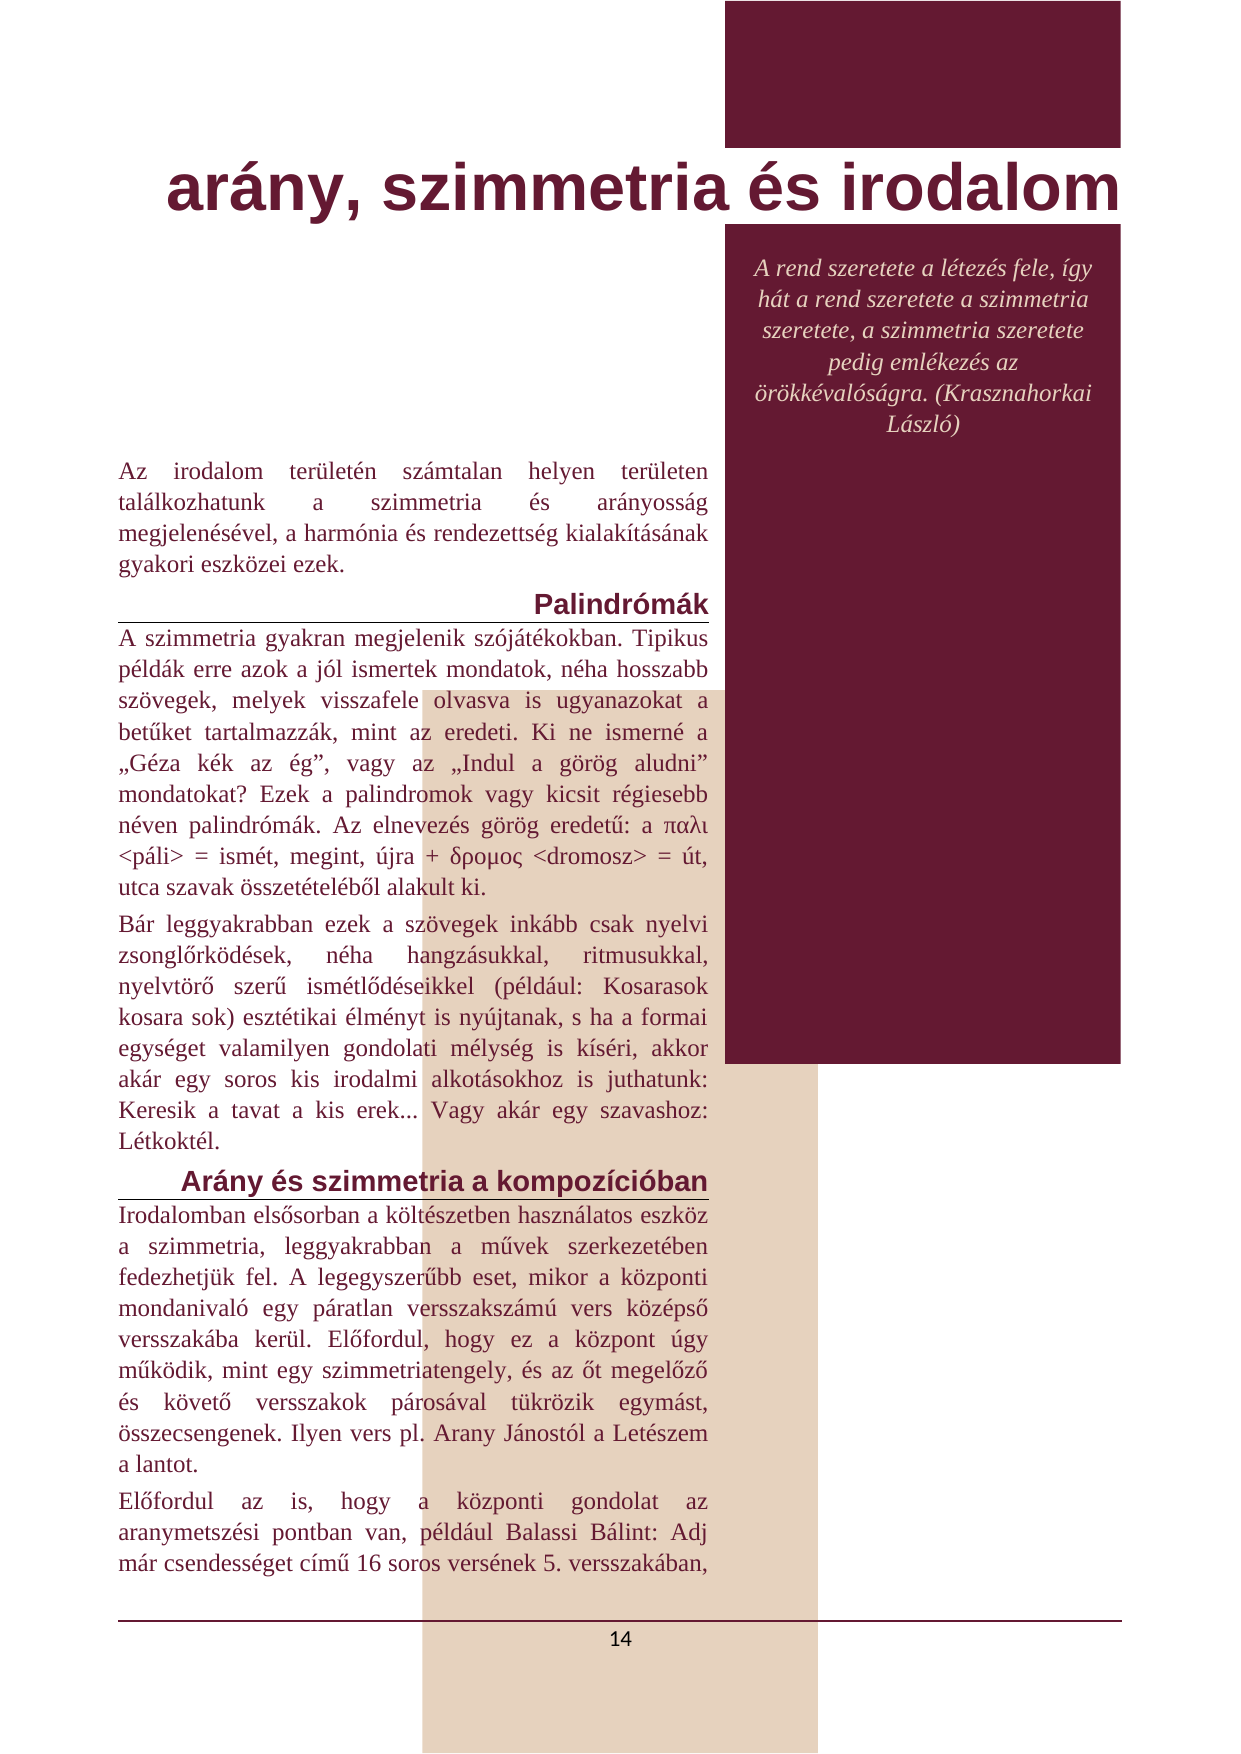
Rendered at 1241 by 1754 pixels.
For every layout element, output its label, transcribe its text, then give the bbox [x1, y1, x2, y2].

subtitle arány, szimmetria és irodalom [118, 148, 1122, 224]
text A rend szeretete a létezés fele, így hát a rend szeretete a szimmetria szeretete, a szimmetria szeretete pedig emlékezés az örökkévalóságra. (Krasznahorkai László) [738, 253, 1110, 437]
text Bár leggyakrabban ezek a szövegek inkább csak nyelvi zsonglőrködések, néha hangzásukkal, ritmusukkal, nyelvtörő szerű ismétlődéseikkel (például: Kosarasok kosara sok) esztétikai élményt is nyújtanak, s ha a formai egységet valamilyen gondolati mélység is kíséri, akkor akár egy soros kis irodalmi alkotásokhoz is juthatunk: Keresik a tavat a kis erek... Vagy akár egy szavashoz: Létkoktél. [118, 909, 709, 1155]
subtitle Arány és szimmetria a kompozícióban [118, 1164, 709, 1199]
text Az irodalom területén számtalan helyen területen találkozhatunk a szimmetria és arányosság megjelenésével, a harmónia és rendezettség kialakításának gyakori eszközei ezek. [118, 456, 709, 578]
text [118, 1486, 709, 1577]
text A szimmetria gyakran megjelenik szójátékokban. Tipikus példák erre azok a jól ismertek mondatok, néha hosszabb szövegek, melyek visszafele olvasva is ugyanazokat a betűket tartalmazzák, mint az eredeti. Ki ne ismerné a „Géza kék az ég”, vagy az „Indul a görög aludni” mondatokat? Ezek a palindromok vagy kicsit régiesebb néven palindrómák. Az elnevezés görög eredetű: a παλι <páli> = ismét, megint, újra + δρομος <dromosz> = út, utca szavak összetételéből alakult ki. [118, 623, 709, 901]
text Irodalomban elsősorban a költészetben használatos eszköz a szimmetria, leggyakrabban a művek szerkezetében fedezhetjük fel. A legegyszerűbb eset, mikor a központi mondanivaló egy páratlan versszakszámú vers középső versszakába kerül. Előfordul, hogy ez a központ úgy működik, mint egy szimmetriatengely, és az őt megelőző és követő versszakok párosával tükrözik egymást, összecsengenek. Ilyen vers pl. Arany Jánostól a Letészem a lantot. [118, 1200, 709, 1477]
subtitle Palindrómák [118, 587, 709, 622]
